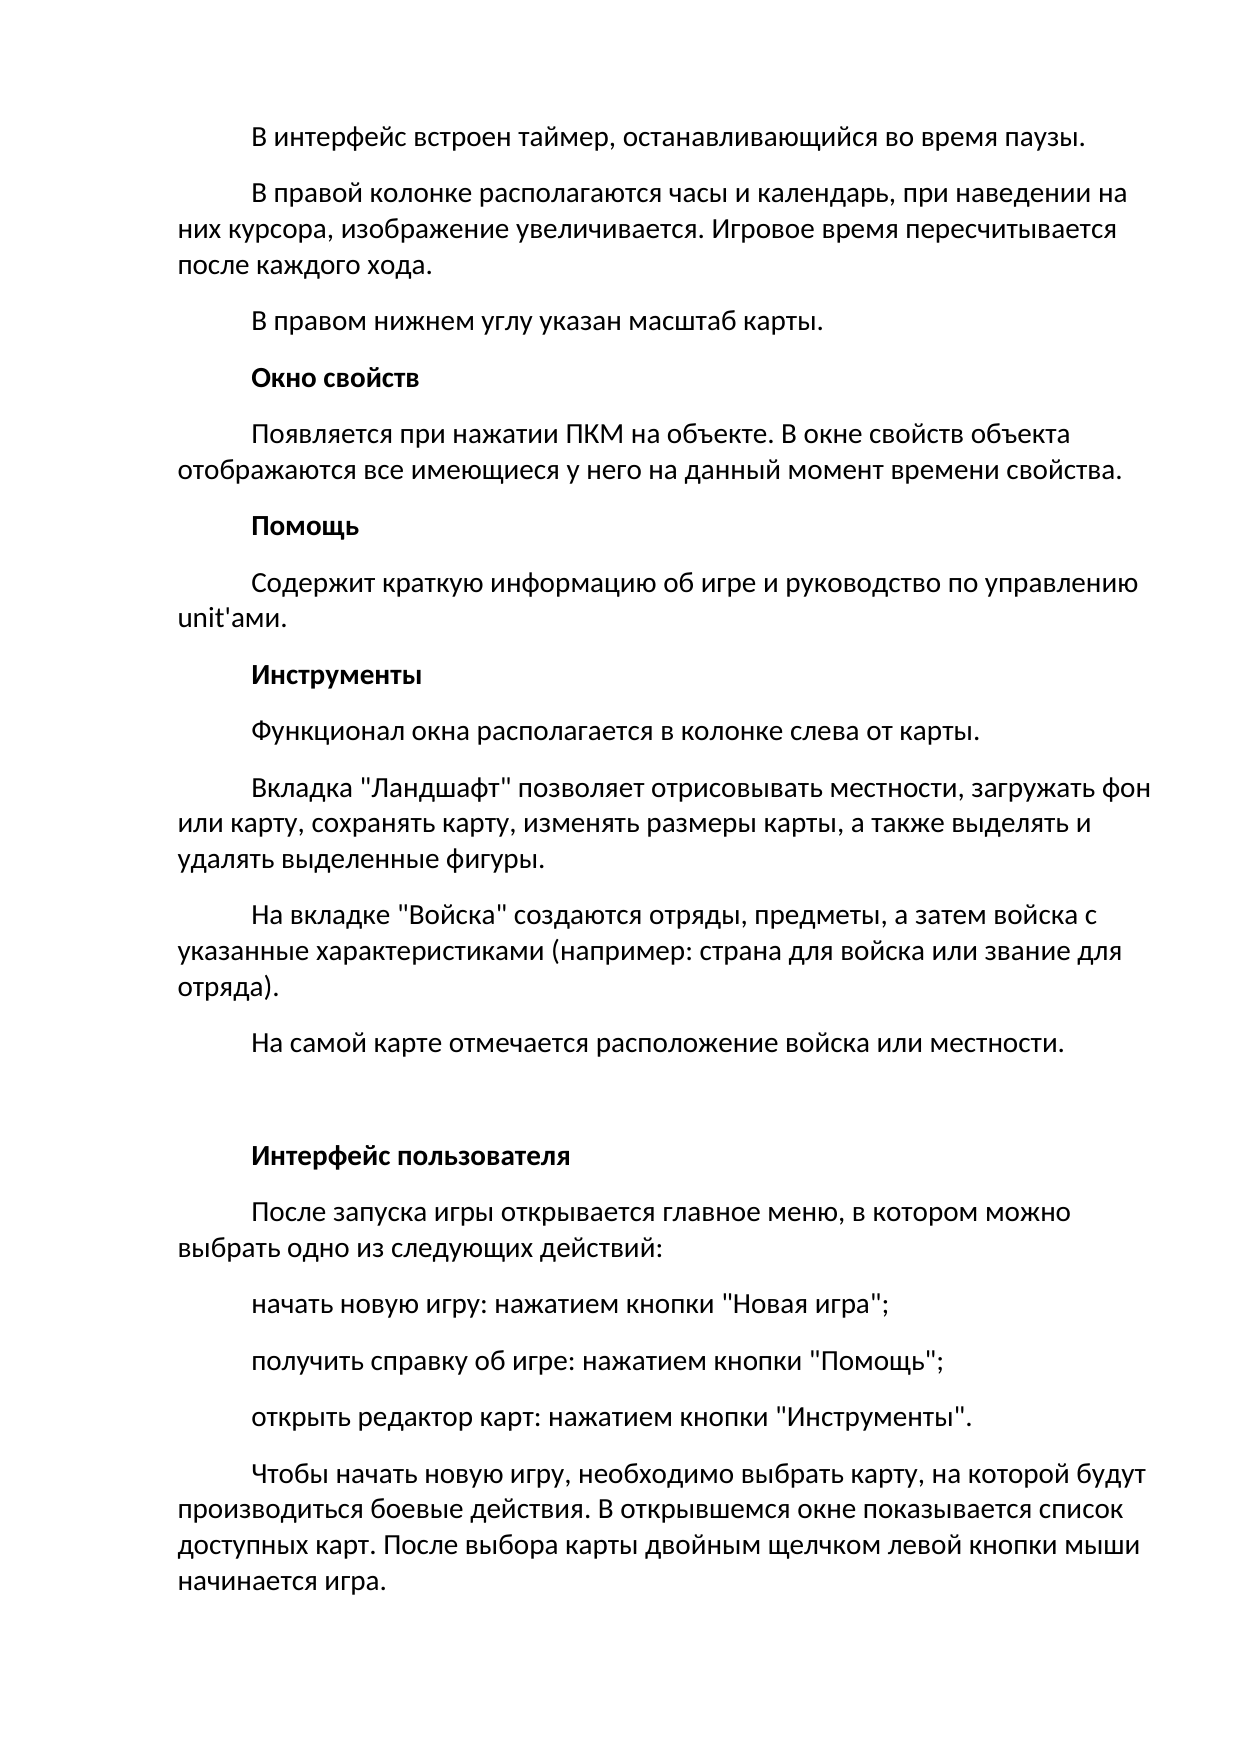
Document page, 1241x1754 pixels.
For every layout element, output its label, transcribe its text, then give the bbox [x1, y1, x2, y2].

text В правой колонке располагаются часы и календарь, при наведении на них курсора, изображение увеличивается. Игровое время пересчитывается после каждого хода. [177, 174, 1152, 281]
text Чтобы начать новую игру, необходимо выбрать карту, на которой будут производиться боевые действия. В открывшемся окне показывается список доступных карт. После выбора карты двойным щелчком левой кнопки мыши начинается игра. [177, 1455, 1152, 1597]
text На самой карте отмечается расположение войска или местности. [177, 1024, 1152, 1060]
text Функционал окна располагается в колонке слева от карты. [177, 712, 1152, 748]
text Появляется при нажатии ПКМ на объекте. В окне свойств объекта отображаются все имеющиеся у него на данный момент времени свойства. [177, 415, 1152, 486]
text Интерфейс пользователя [177, 1137, 1152, 1173]
text Вкладка "Ландшафт" позволяет отрисовывать местности, загружать фон или карту, сохранять карту, изменять размеры карты, а также выделять и удалять выделенные фигуры. [177, 769, 1152, 876]
text На вкладке "Войска" создаются отряды, предметы, а затем войска с указанные характеристиками (например: страна для войска или звание для отряда). [177, 896, 1152, 1003]
text Содержит краткую информацию об игре и руководство по управлению unit'ами. [177, 564, 1152, 635]
text получить справку об игре: нажатием кнопки "Помощь"; [177, 1342, 1152, 1378]
text В правом нижнем углу указан масштаб карты. [177, 302, 1152, 338]
text После запуска игры открывается главное меню, в котором можно выбрать одно из следующих действий: [177, 1193, 1152, 1265]
text Окно свойств [177, 359, 1152, 394]
text Инструменты [177, 656, 1152, 691]
text В интерфейс встроен таймер, останавливающийся во время паузы. [177, 118, 1152, 154]
text Помощь [177, 507, 1152, 543]
text открыть редактор карт: нажатием кнопки "Инструменты". [177, 1398, 1152, 1434]
text начать новую игру: нажатием кнопки "Новая игра"; [177, 1286, 1152, 1321]
